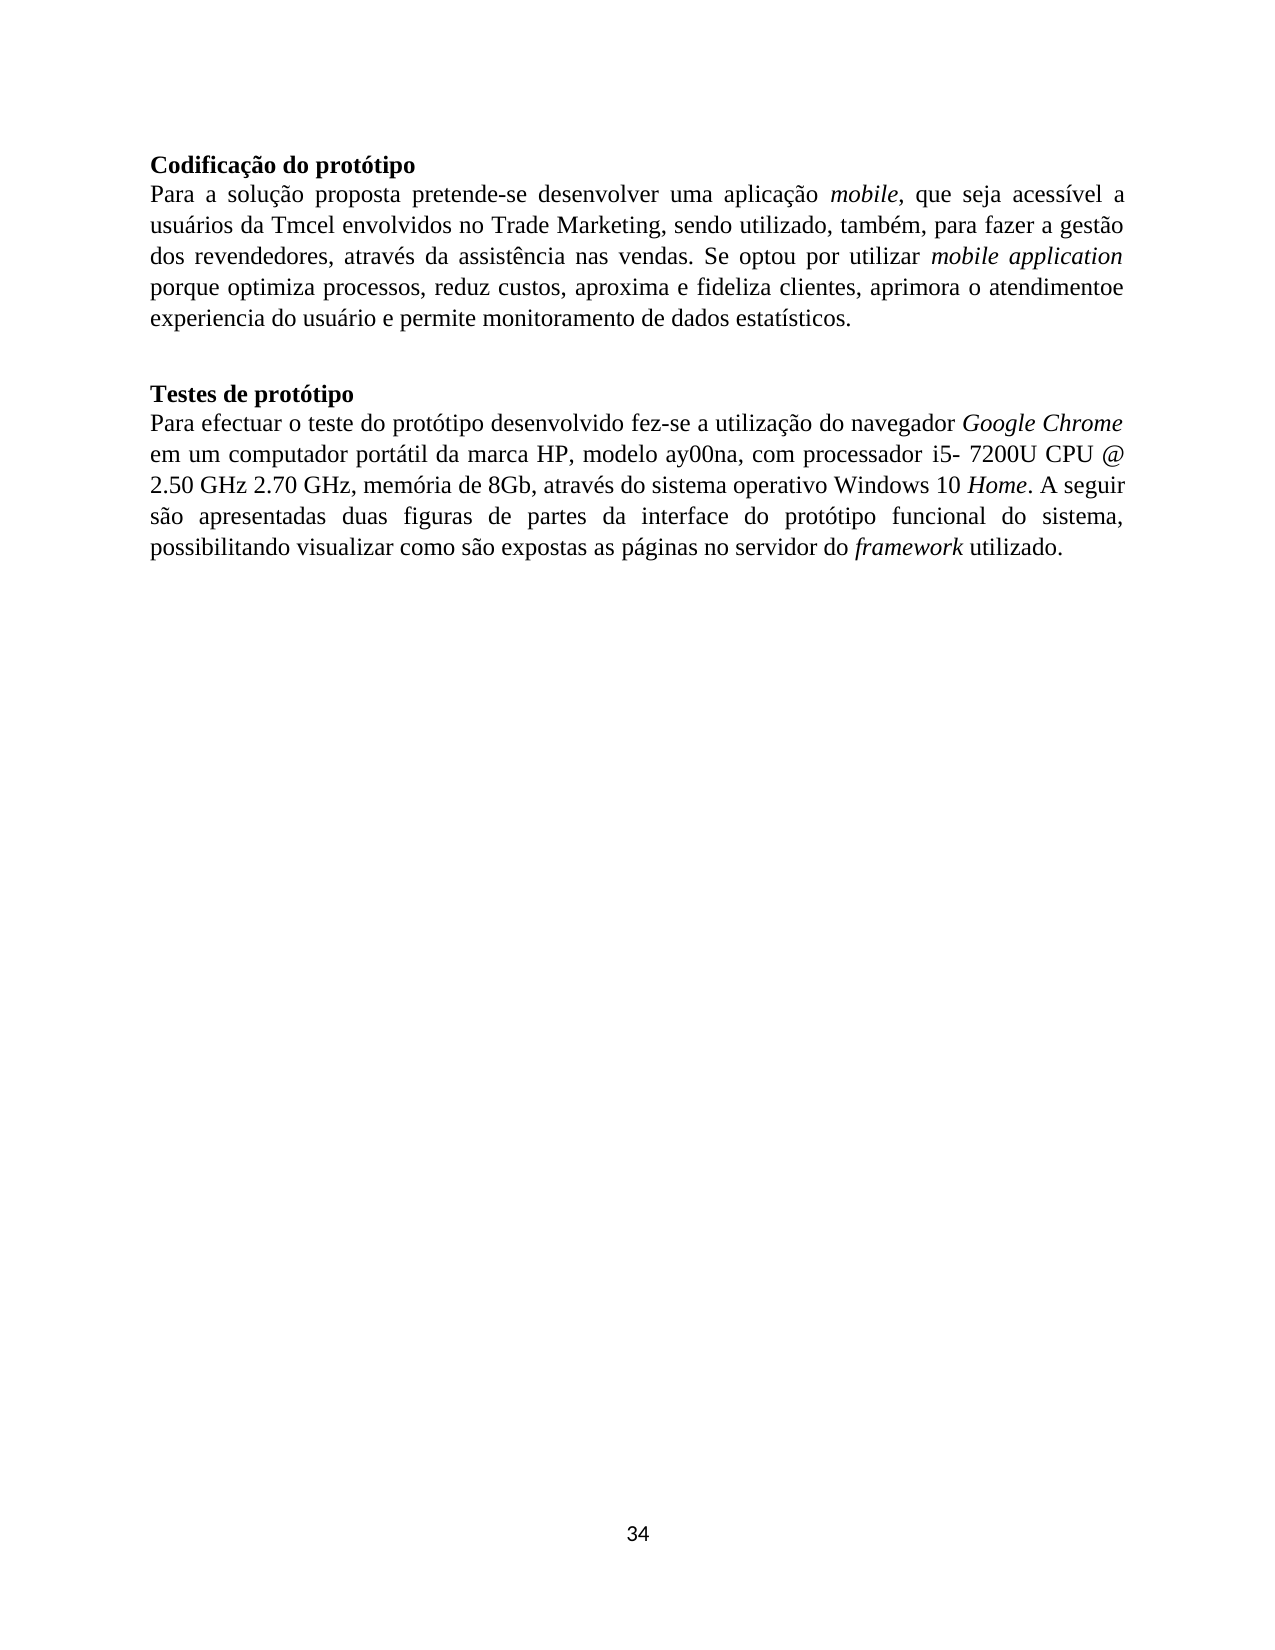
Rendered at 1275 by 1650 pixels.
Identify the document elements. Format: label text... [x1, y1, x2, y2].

text Para a solução proposta pretende-se desenvolver uma aplicação mobile, que seja acessível a usuários da Tmcel envolvidos no Trade Marketing, sendo utilizado, também, para fazer a gestão dos revendedores, através da assistência nas vendas. Se optou por utilizar mobile application porque optimiza processos, reduz custos, aproxima e fideliza clientes, aprimora o atendimentoe experiencia do usuário e permite monitoramento de dados estatísticos. [150, 179, 1125, 332]
subtitle Codificação do protótipo [150, 150, 1125, 179]
subtitle Testes de protótipo [150, 379, 1125, 408]
text Para efectuar o teste do protótipo desenvolvido fez-se a utilização do navegador Google Chrome em um computador portátil da marca HP, modelo ay00na, com processador i5- 7200U CPU @ 2.50 GHz 2.70 GHz, memória de 8Gb, através do sistema operativo Windows 10 Home. A seguir são apresentadas duas figuras de partes da interface do protótipo funcional do sistema, possibilitando visualizar como são expostas as páginas no servidor do framework utilizado. [150, 408, 1125, 561]
